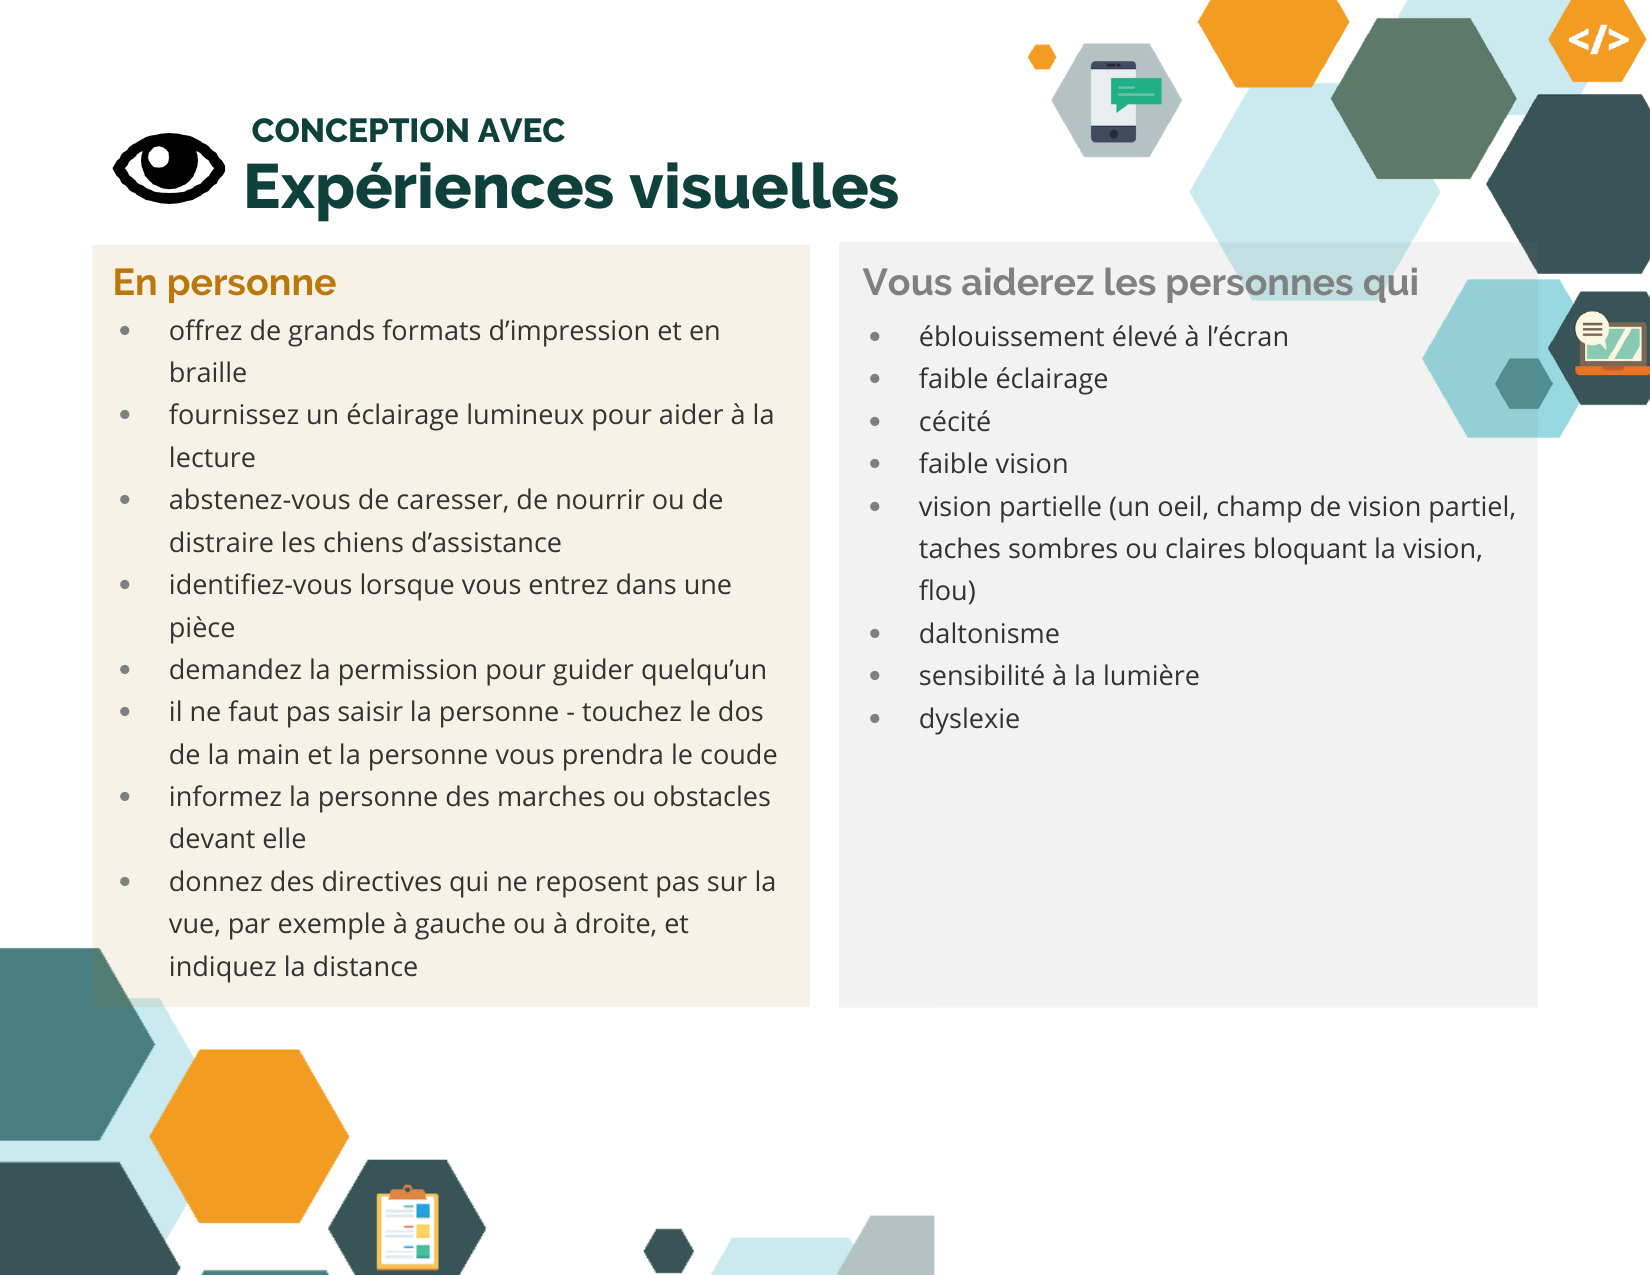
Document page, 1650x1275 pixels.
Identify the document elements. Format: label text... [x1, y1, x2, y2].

subtitle CONCEPTION AVEC [226, 111, 1537, 150]
list il ne faut pas saisir la personne - touchez le dos de la main et la personne vous prendra le coude [131, 693, 787, 772]
list éblouissement élevé à l’écran [881, 317, 1537, 354]
picture [820, 0, 1650, 447]
list identifiez-vous lorsque vous entrez dans une pièce [131, 566, 787, 645]
subtitle Vous aiderez les personnes qui [862, 261, 1537, 305]
list sensibilité à la lumière [881, 657, 1537, 693]
picture [0, 917, 935, 1275]
list demandez la permission pour guider quelqu’un [131, 650, 787, 687]
list offrez de grands formats d’impression et en braille [131, 311, 787, 391]
list dyslexie [881, 699, 1537, 736]
list donnez des directives qui ne reposent pas sur la vue, par exemple à gauche ou à droite, et indiquez la distance [131, 862, 787, 984]
list faible vision [881, 445, 1537, 482]
list cécité [881, 402, 1537, 439]
list faible éclairage [881, 360, 1537, 397]
list daltonisme [881, 614, 1537, 651]
list vision partielle (un oeil, champ de vision partiel, taches sombres ou claires bloquant la vision, flou) [881, 487, 1537, 609]
list fournissez un éclairage lumineux pour aider à la lecture [131, 396, 787, 475]
list abstenez-vous de caresser, de nourrir ou de distraire les chiens d’assistance [131, 481, 787, 560]
list informez la personne des marches ou obstacles devant elle [131, 778, 787, 857]
picture [112, 111, 226, 225]
subtitle En personne [112, 261, 787, 305]
subtitle Expériences visuelles [226, 150, 1537, 223]
